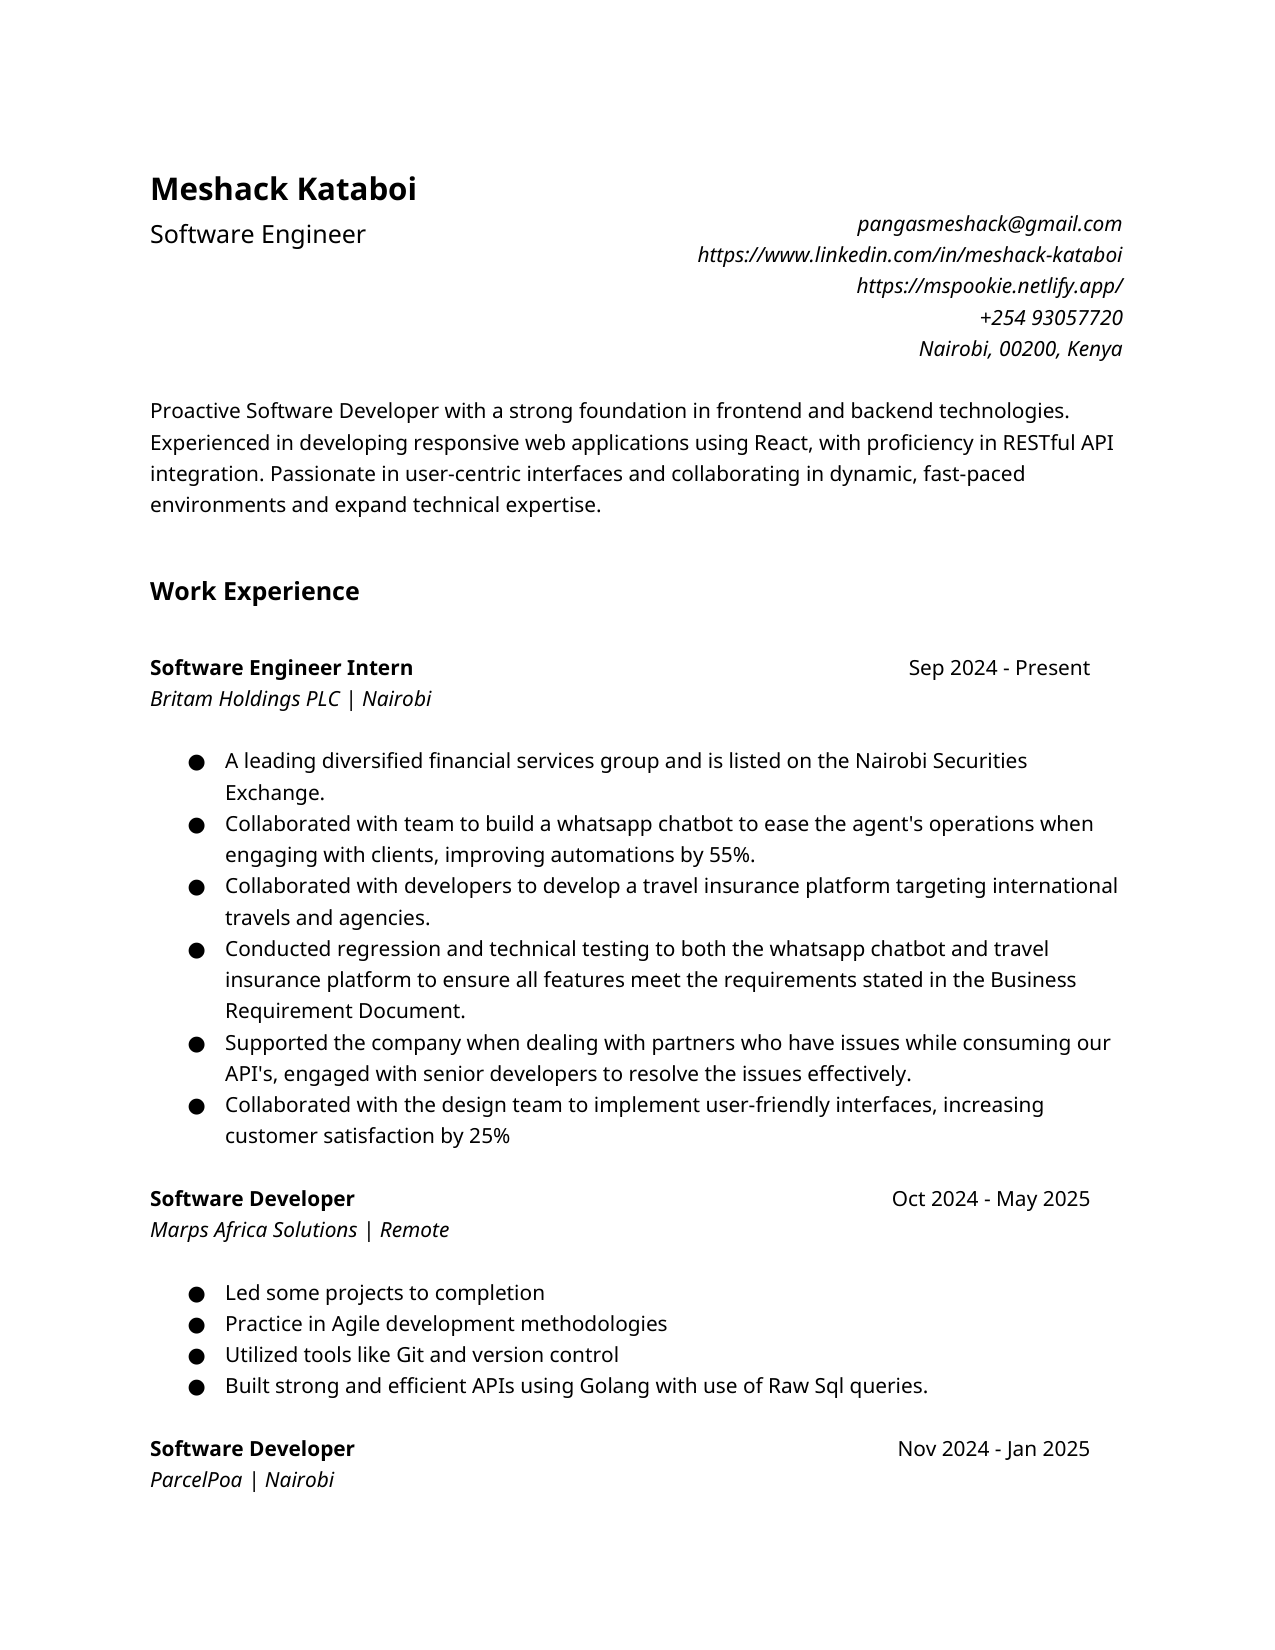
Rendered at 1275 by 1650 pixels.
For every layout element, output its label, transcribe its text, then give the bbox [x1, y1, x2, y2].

text Software Engineer [150, 219, 600, 250]
list Supported the company when dealing with partners who have issues while consuming our API's, engaged with senior developers to resolve the issues effectively. [187, 1025, 1125, 1087]
list Led some projects to completion [187, 1275, 1125, 1306]
text pangasmeshack@gmail.com [675, 206, 1125, 237]
text Software Developer Oct 2024 - May 2025 [150, 1181, 1125, 1212]
list Collaborated with developers to develop a travel insurance platform targeting international travels and agencies. [187, 869, 1125, 931]
list Collaborated with team to build a whatsapp chatbot to ease the agent's operations when engaging with clients, improving automations by 55%. [187, 806, 1125, 869]
text https://www.linkedin.com/in/meshack-kataboi [675, 237, 1125, 269]
text Proactive Software Developer with a strong foundation in frontend and backend technologies. Experienced in developing responsive web applications using React, with proficiency in RESTful API integration. Passionate in user-centric interfaces and collaborating in dynamic, fast-paced environments and expand technical expertise. [150, 394, 1125, 519]
list Utilized tools like Git and version control [187, 1337, 1125, 1369]
text Britam Holdings PLC | Nairobi [150, 681, 1125, 712]
list Conducted regression and technical testing to both the whatsapp chatbot and travel insurance platform to ensure all features meet the requirements stated in the Business Requirement Document. [187, 931, 1125, 1025]
list Built strong and efficient APIs using Golang with use of Raw Sql queries. [187, 1369, 1125, 1400]
subtitle Work Experience [150, 575, 1125, 606]
text https://mspookie.netlify.app/ [675, 269, 1125, 300]
text Meshack Kataboi [150, 175, 600, 206]
text Marps Africa Solutions | Remote [150, 1212, 1125, 1244]
text ParcelPoa | Nairobi [150, 1462, 1125, 1494]
text +254 93057720 [675, 300, 1125, 331]
list Collaborated with the design team to implement user-friendly interfaces, increasing customer satisfaction by 25% [187, 1087, 1125, 1150]
list Practice in Agile development methodologies [187, 1306, 1125, 1337]
text Software Engineer Intern Sep 2024 - Present [150, 650, 1125, 681]
text Software Developer Nov 2024 - Jan 2025 [150, 1431, 1125, 1462]
list A leading diversified financial services group and is listed on the Nairobi Securities Exchange. [187, 744, 1125, 806]
text Nairobi, 00200, Kenya [675, 331, 1125, 362]
